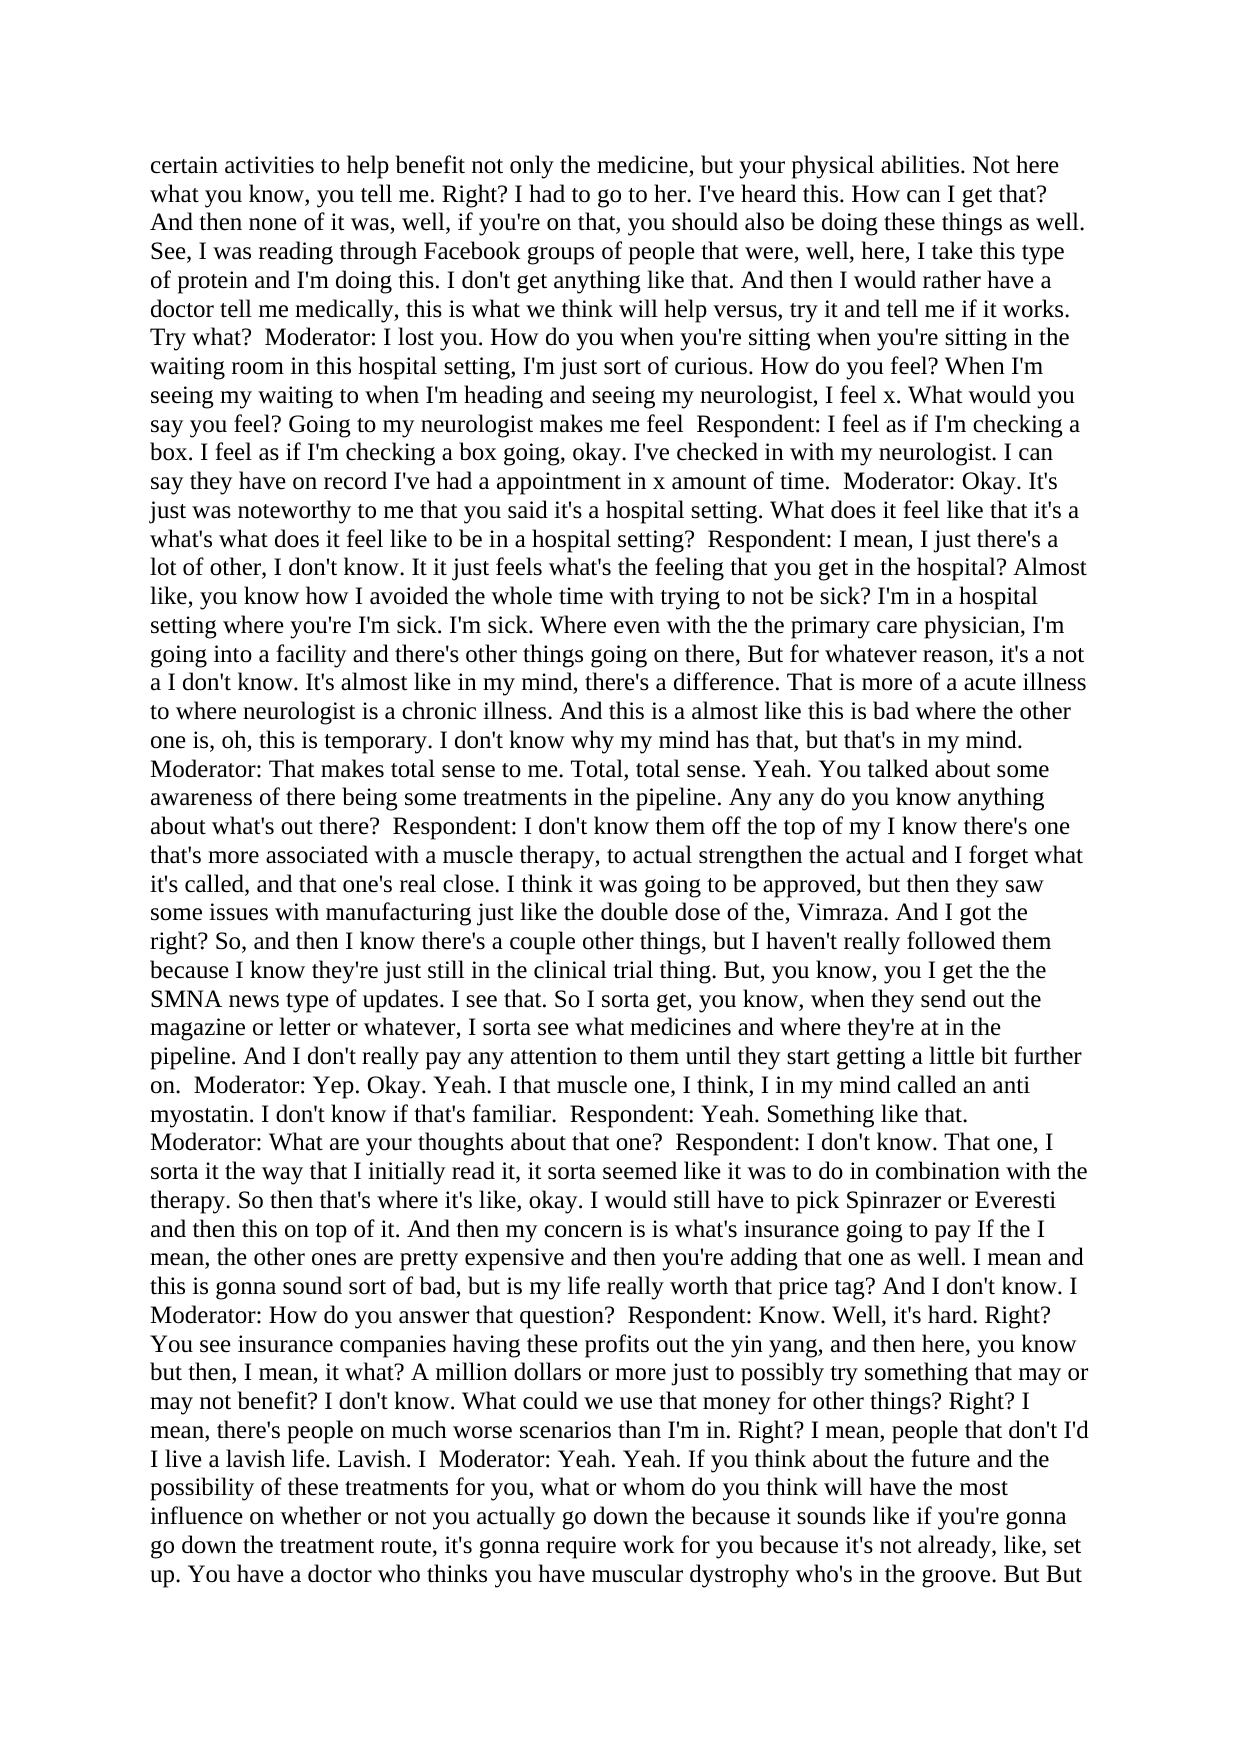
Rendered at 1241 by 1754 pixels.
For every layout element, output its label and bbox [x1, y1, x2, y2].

text [150, 150, 1090, 1587]
